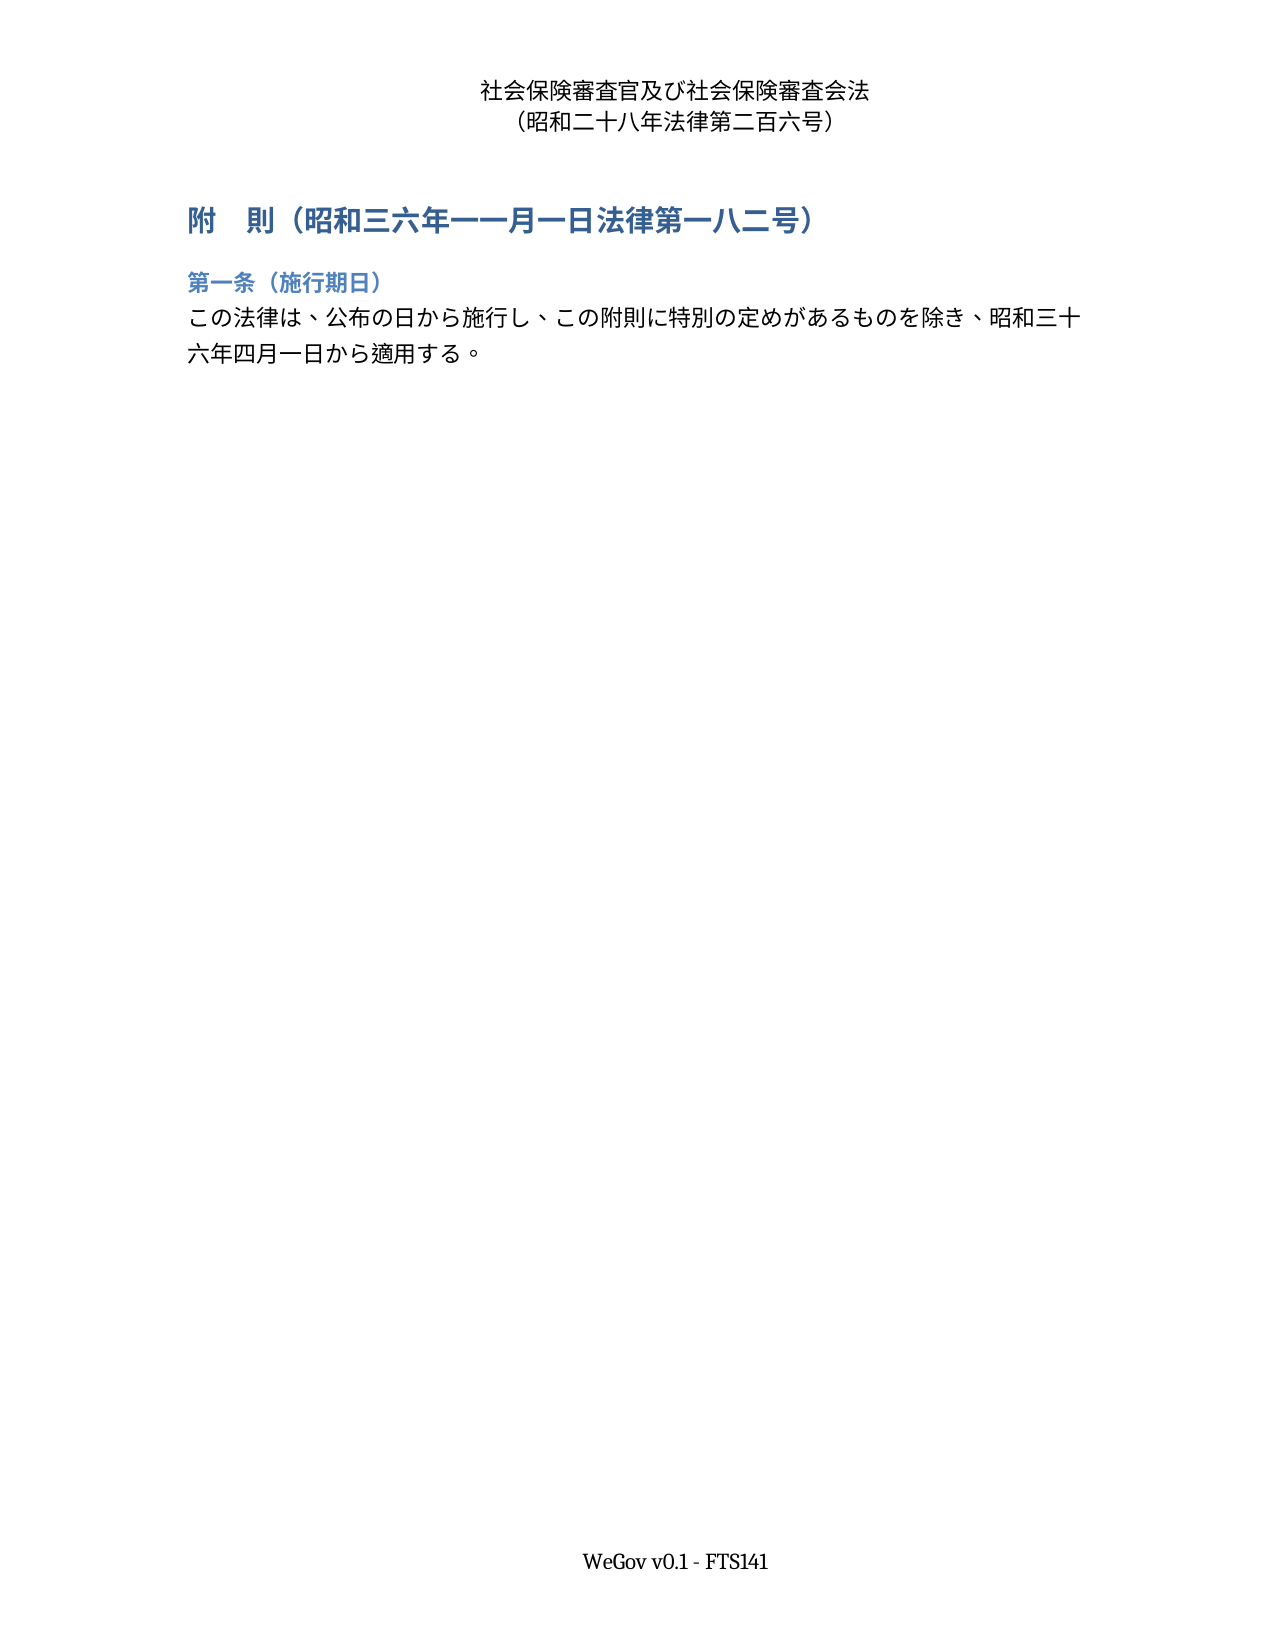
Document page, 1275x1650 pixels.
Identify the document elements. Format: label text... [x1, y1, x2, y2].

text この法律は、公布の日から施行し、この附則に特別の定めがあるものを除き、昭和三十六年四月一日から適用する。 [187, 302, 1087, 369]
subtitle 第一条（施行期日） [187, 266, 1087, 298]
subtitle 附 則（昭和三六年一一月一日法律第一八二号） [187, 200, 1087, 240]
